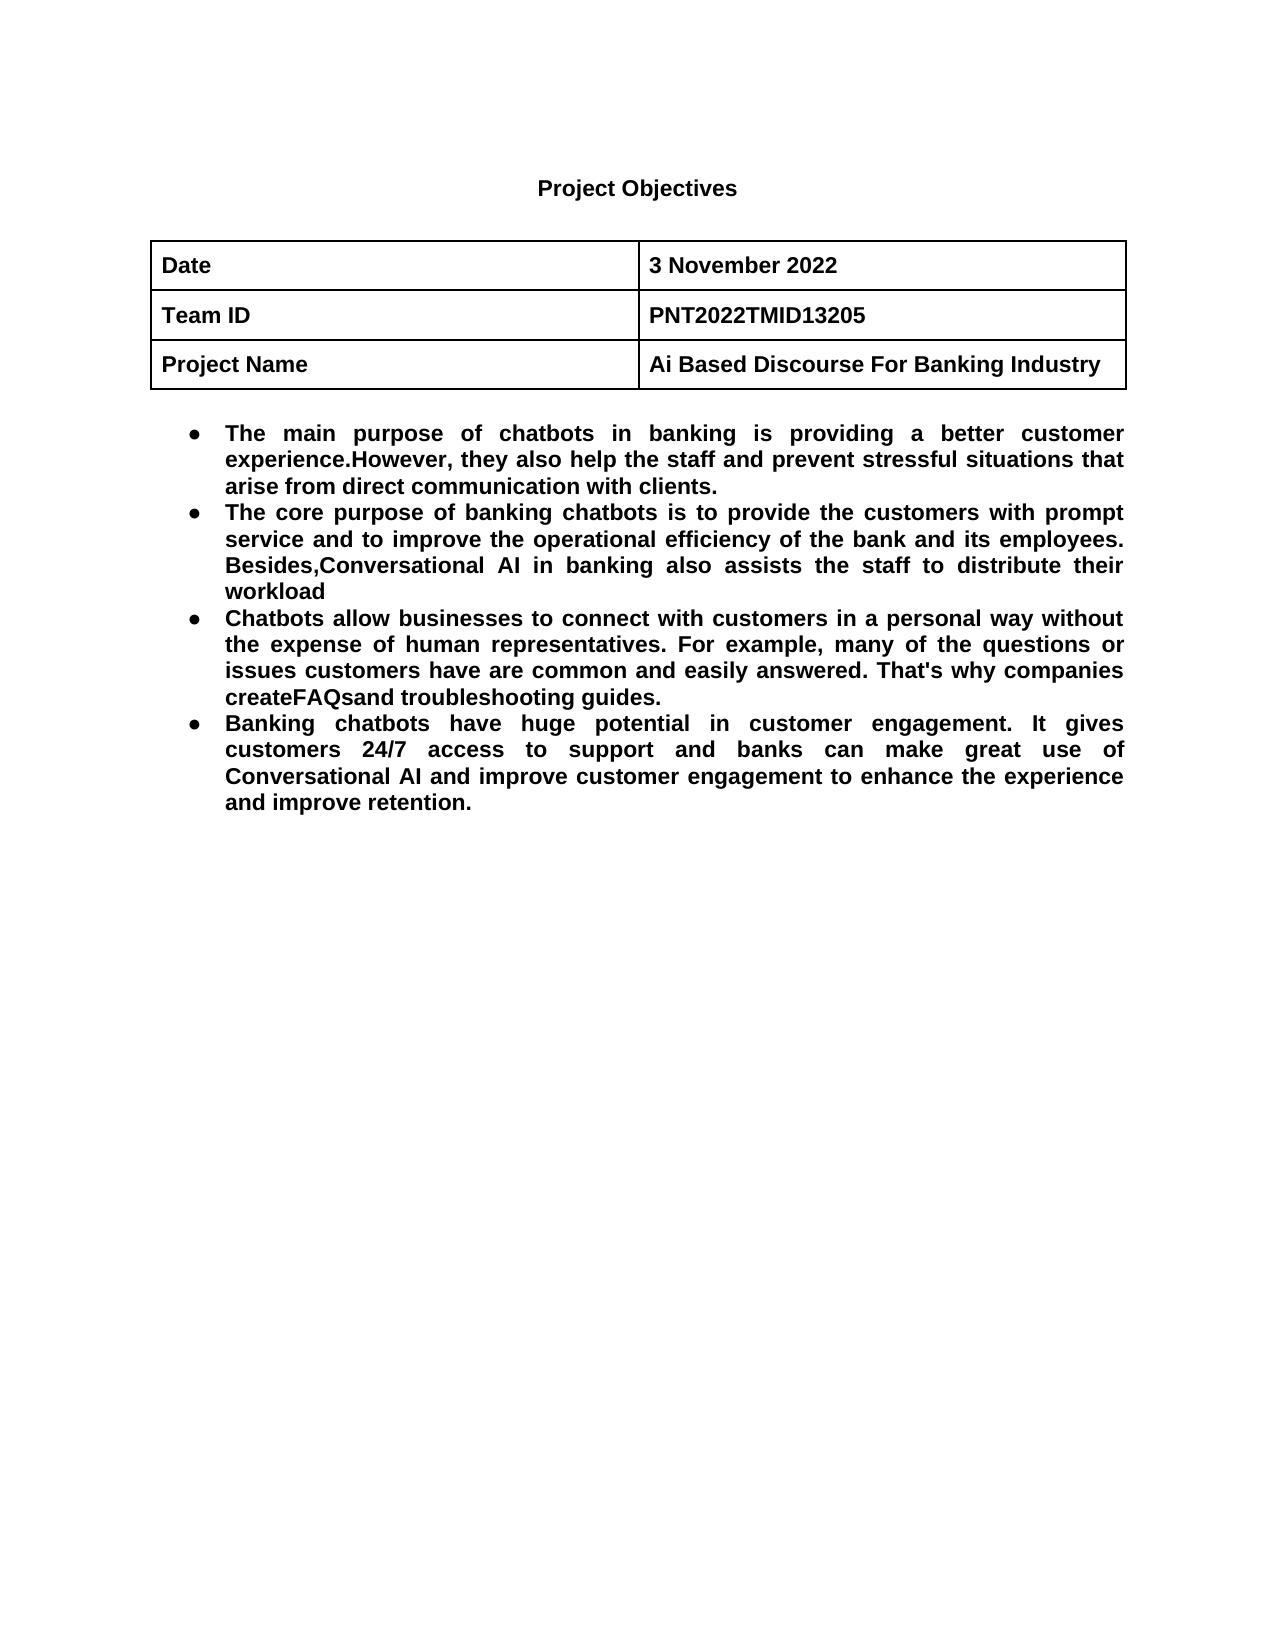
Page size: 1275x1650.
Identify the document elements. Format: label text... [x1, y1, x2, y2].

table_cell Team ID [152, 291, 638, 338]
table_cell Ai Based Discourse For Banking Industry [640, 341, 1125, 388]
table_cell Project Name [152, 341, 638, 388]
table_cell PNT2022TMID13205 [640, 291, 1125, 338]
table_header Date [152, 242, 638, 289]
text Project Objectives [150, 175, 1125, 201]
table_header 3 November 2022 [640, 242, 1125, 289]
list The main purpose of chatbots in banking is providing a better customer experience.However, they also help the staff and prevent stressful situations that arise from direct communication with clients. [187, 420, 1125, 499]
list The core purpose of banking chatbots is to provide the customers with prompt service and to improve the operational efficiency of the bank and its employees. Besides,Conversational AI in banking also assists the staff to distribute their workload [187, 499, 1125, 604]
list Banking chatbots have huge potential in customer engagement. It gives customers 24/7 access to support and banks can make great use of Conversational AI and improve customer engagement to enhance the experience and improve retention. [187, 710, 1125, 815]
list Chatbots allow businesses to connect with customers in a personal way without the expense of human representatives. For example, many of the questions or issues customers have are common and easily answered. That's why companies createFAQsand troubleshooting guides. [187, 604, 1125, 710]
